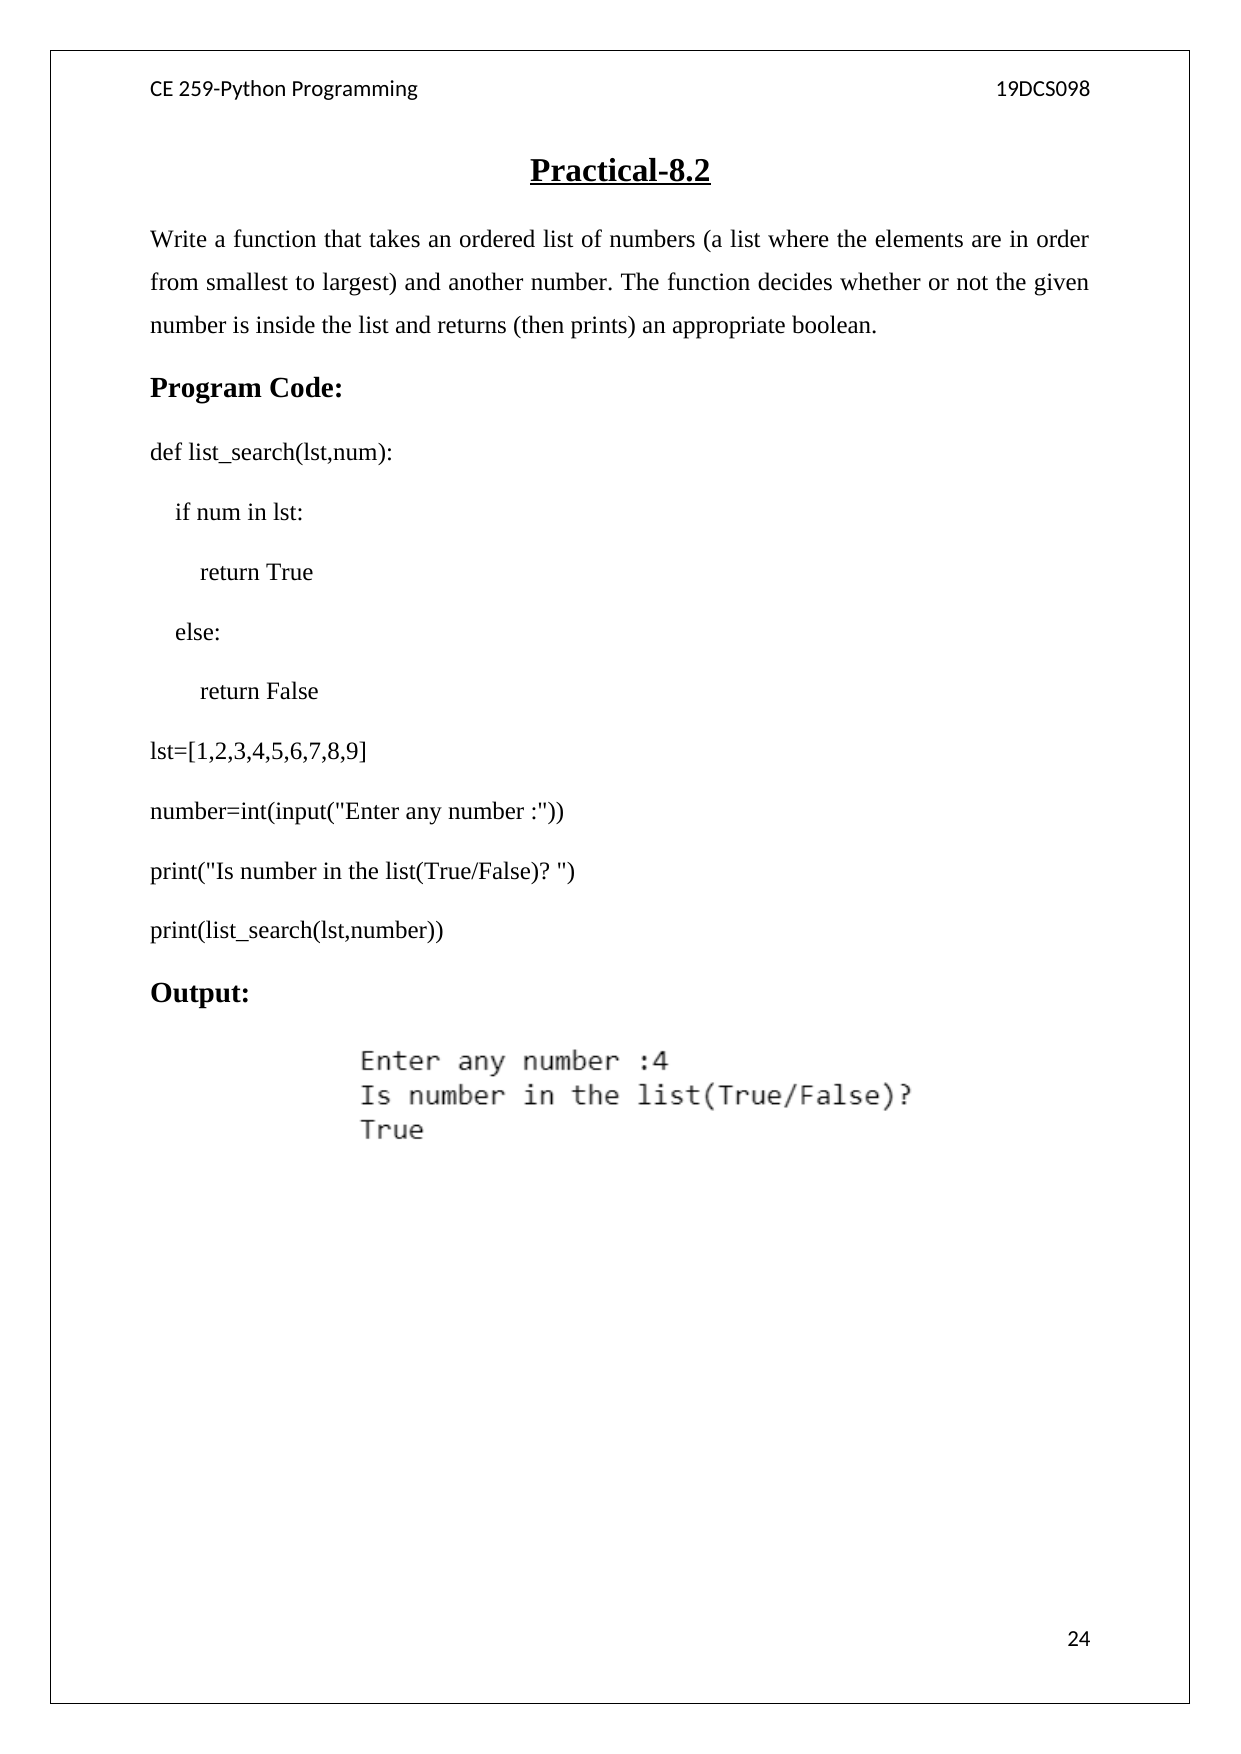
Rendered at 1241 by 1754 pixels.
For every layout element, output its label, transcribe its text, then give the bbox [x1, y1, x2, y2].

text Output: [150, 975, 1090, 1009]
text return False [150, 676, 1090, 705]
text else: [150, 617, 1090, 645]
text Write a function that takes an ordered list of numbers (a list where the elements are in order from smallest to largest) and another number. The function decides whether or not the given number is inside the list and returns (then prints) an appropriate boolean. [150, 224, 1090, 339]
text print("Is number in the list(True/False)? ") [150, 856, 1090, 884]
text lst=[1,2,3,4,5,6,7,8,9] [150, 736, 1090, 765]
picture [317, 1042, 924, 1161]
text return True [150, 557, 1090, 586]
text Program Code: [150, 370, 1090, 404]
text if num in lst: [150, 497, 1090, 526]
text Practical-8.2 [150, 150, 1090, 188]
text def list_search(lst,num): [150, 437, 1090, 466]
text print(list_search(lst,number)) [150, 916, 1090, 944]
text number=int(input("Enter any number :")) [150, 796, 1090, 825]
